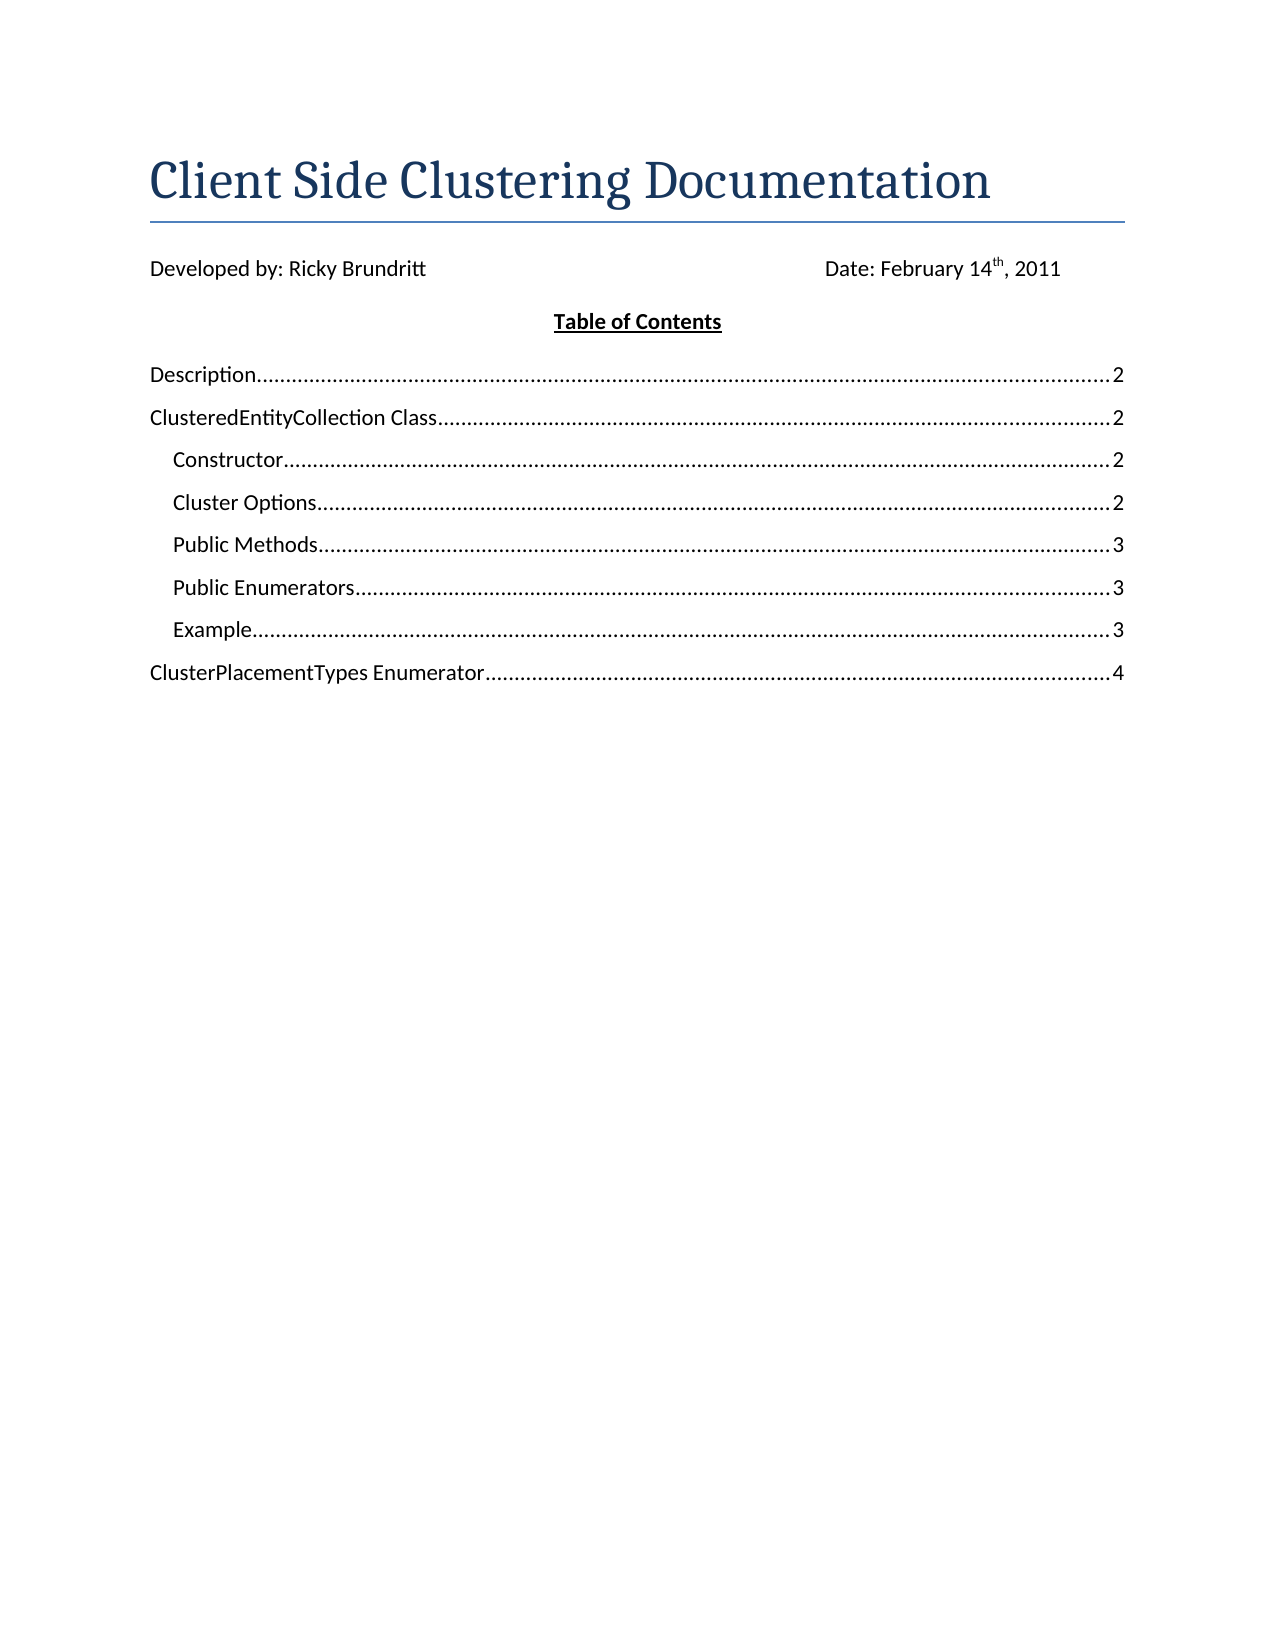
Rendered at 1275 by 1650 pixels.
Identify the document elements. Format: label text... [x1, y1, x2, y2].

text Developed by: Ricky Brundritt Date: February 14th, 2011 [150, 254, 1125, 282]
title Client Side Clustering Documentation [150, 150, 1125, 221]
